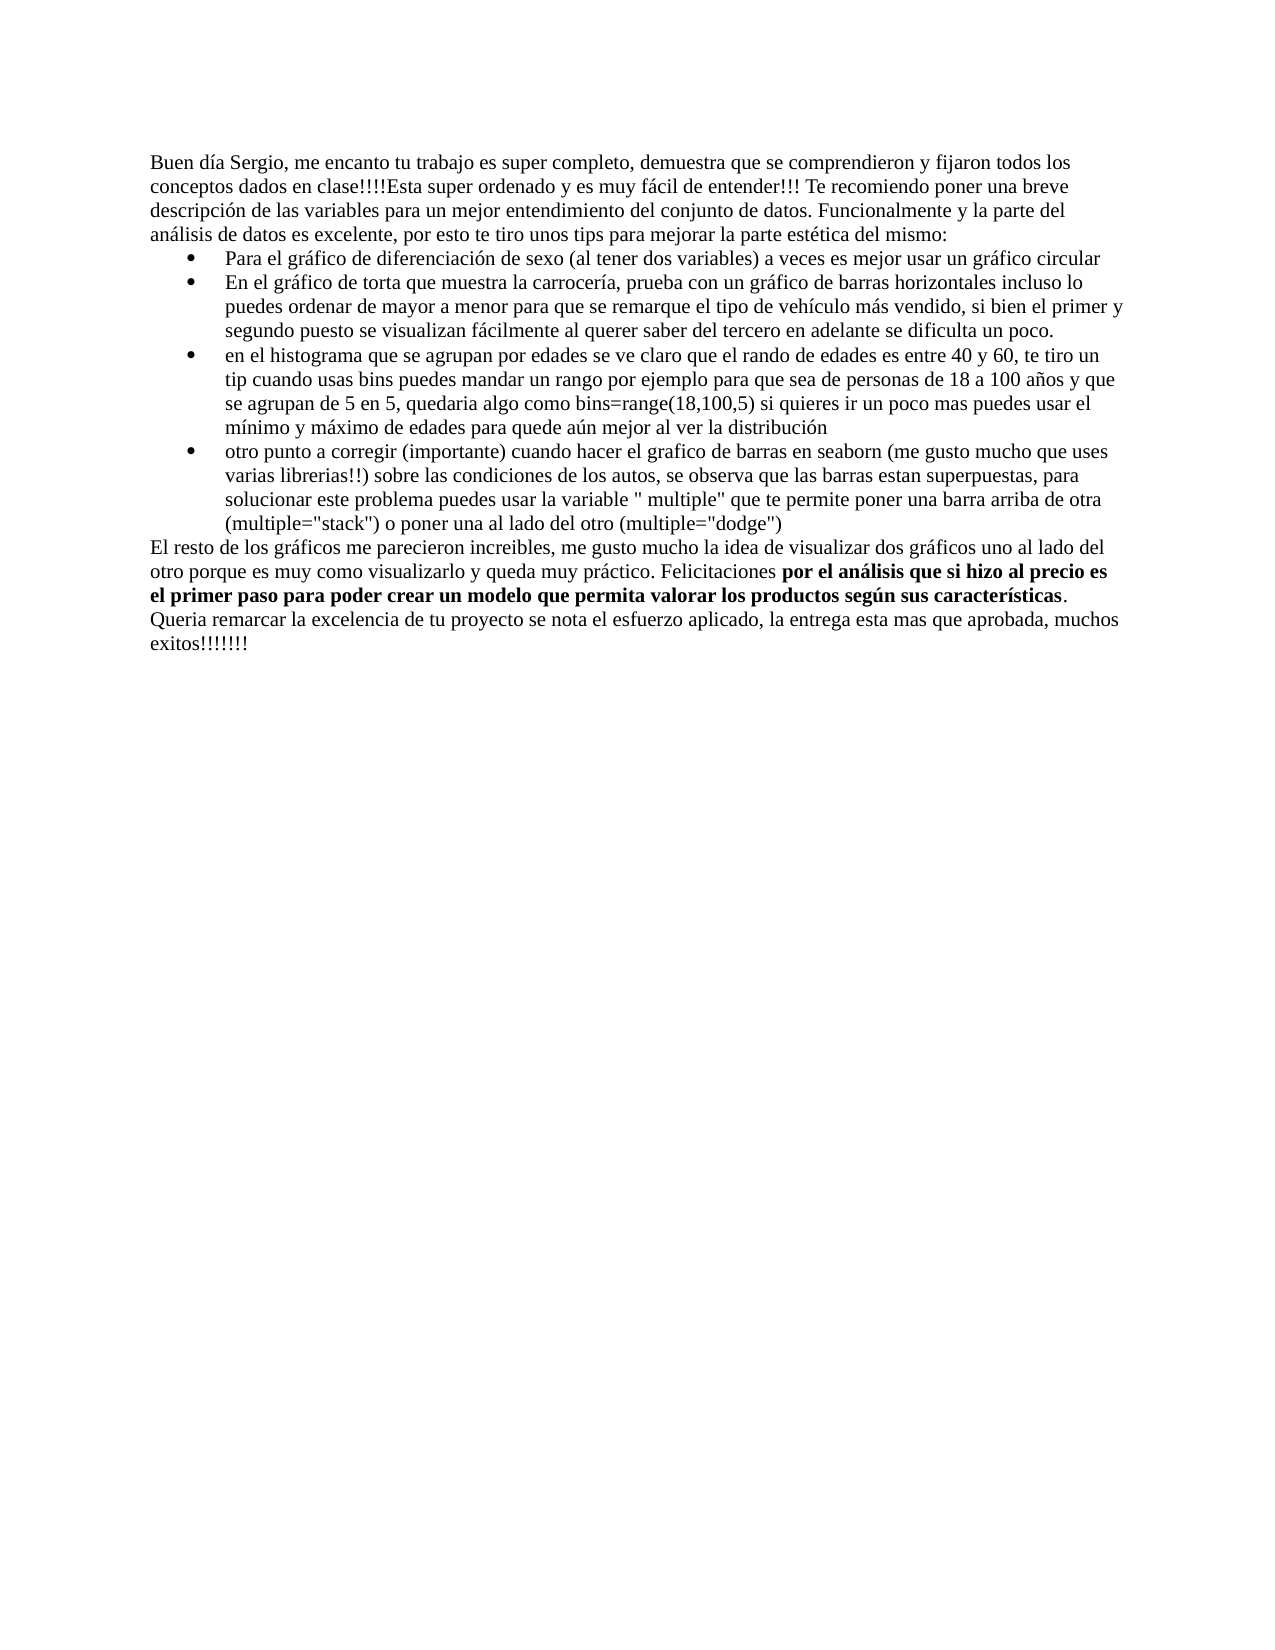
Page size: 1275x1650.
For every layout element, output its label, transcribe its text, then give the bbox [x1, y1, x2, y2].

list en el histograma que se agrupan por edades se ve claro que el rando de edades es entre 40 y 60, te tiro un tip cuando usas bins puedes mandar un rango por ejemplo para que sea de personas de 18 a 100 años y que se agrupan de 5 en 5, quedaria algo como bins=range(18,100,5) si quieres ir un poco mas puedes usar el mínimo y máximo de edades para quede aún mejor al ver la distribución [187, 342, 1125, 439]
list Para el gráfico de diferenciación de sexo (al tener dos variables) a veces es mejor usar un gráfico circular [187, 246, 1125, 270]
text El resto de los gráficos me parecieron increibles, me gusto mucho la idea de visualizar dos gráficos uno al lado del otro porque es muy como visualizarlo y queda muy práctico. Felicitaciones por el análisis que si hizo al precio es el primer paso para poder crear un modelo que permita valorar los productos según sus características. Queria remarcar la excelencia de tu proyecto se nota el esfuerzo aplicado, la entrega esta mas que aprobada, muchos exitos!!!!!!! [150, 535, 1125, 655]
list En el gráfico de torta que muestra la carrocería, prueba con un gráfico de barras horizontales incluso lo puedes ordenar de mayor a menor para que se remarque el tipo de vehículo más vendido, si bien el primer y segundo puesto se visualizan fácilmente al querer saber del tercero en adelante se dificulta un poco. [187, 270, 1125, 342]
text Buen día Sergio, me encanto tu trabajo es super completo, demuestra que se comprendieron y fijaron todos los conceptos dados en clase!!!!Esta super ordenado y es muy fácil de entender!!! Te recomiendo poner una breve descripción de las variables para un mejor entendimiento del conjunto de datos. Funcionalmente y la parte del análisis de datos es excelente, por esto te tiro unos tips para mejorar la parte estética del mismo: [150, 150, 1125, 246]
list otro punto a corregir (importante) cuando hacer el grafico de barras en seaborn (me gusto mucho que uses varias librerias!!) sobre las condiciones de los autos, se observa que las barras estan superpuestas, para solucionar este problema puedes usar la variable " multiple" que te permite poner una barra arriba de otra (multiple="stack") o poner una al lado del otro (multiple="dodge") [187, 439, 1125, 535]
